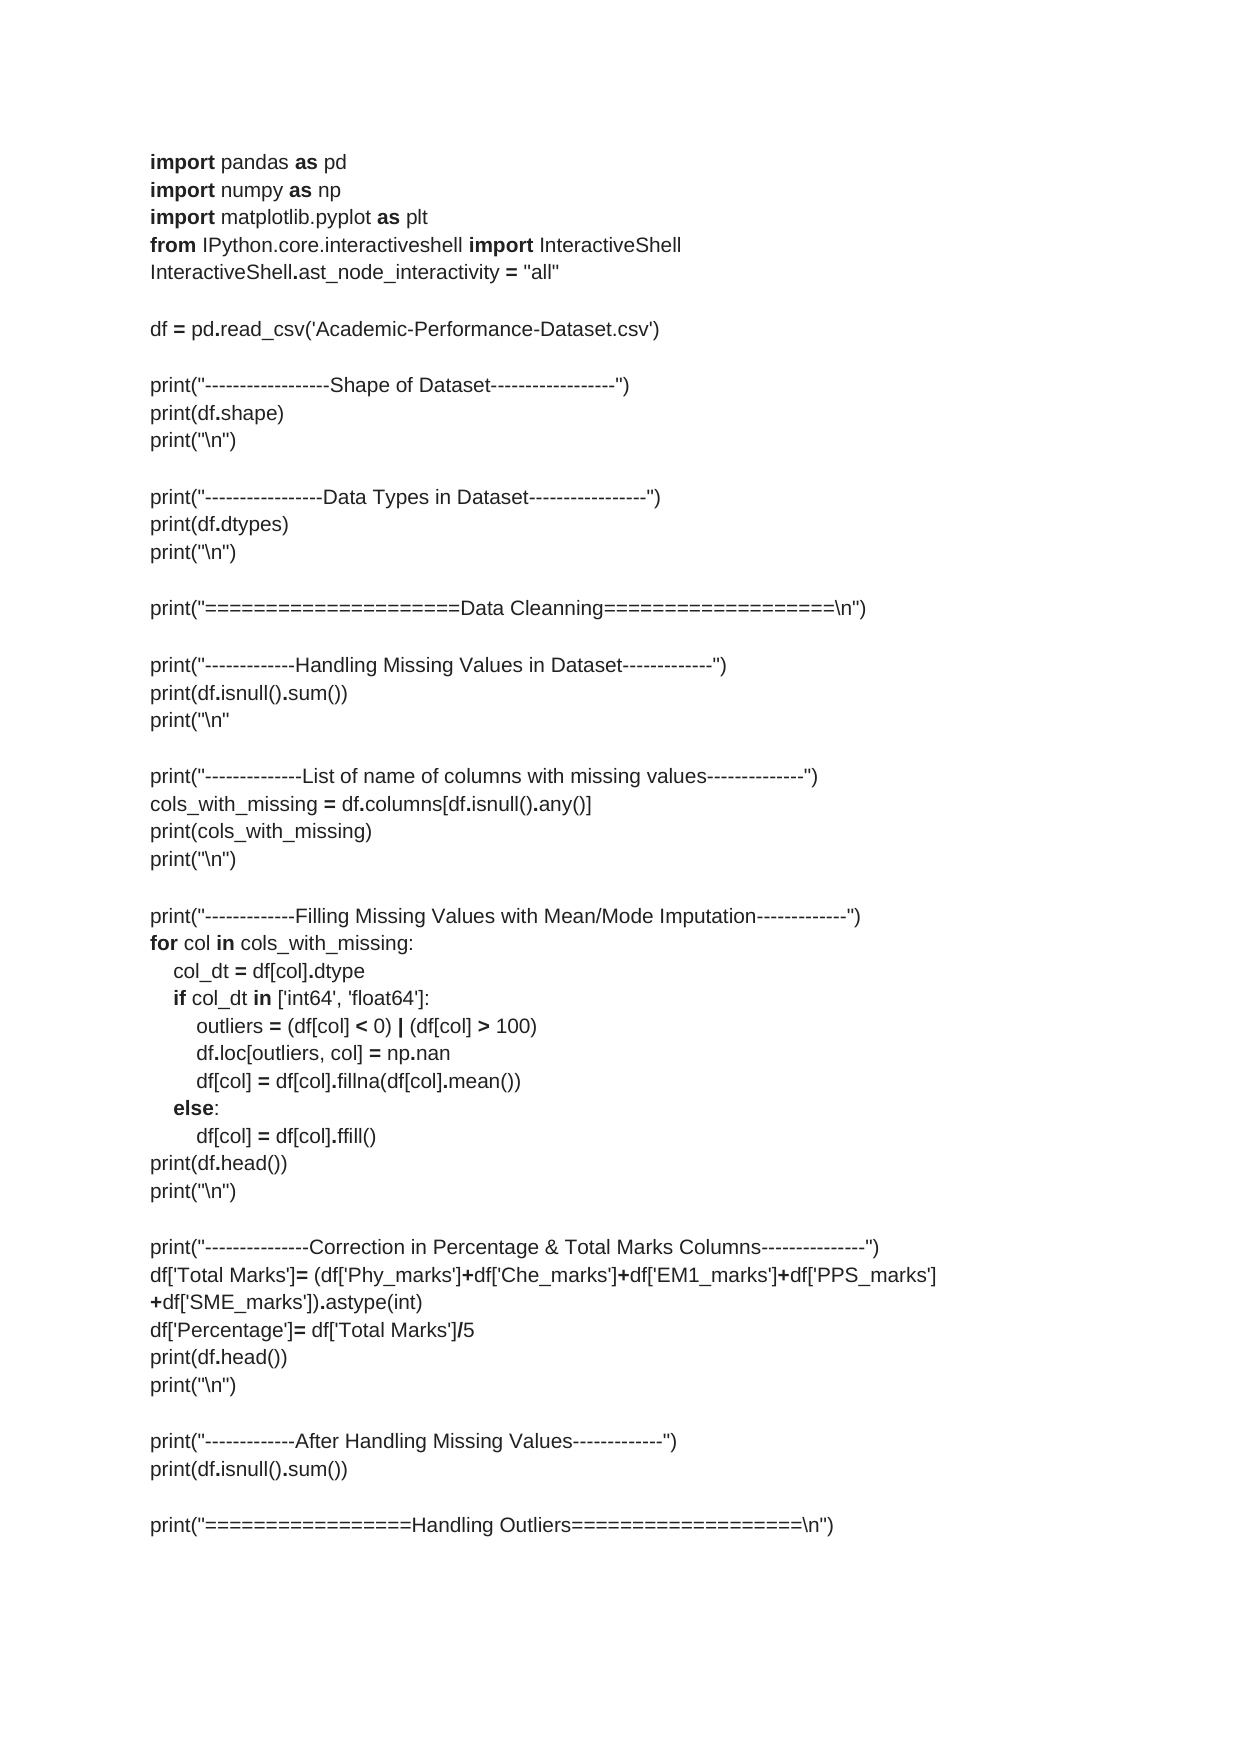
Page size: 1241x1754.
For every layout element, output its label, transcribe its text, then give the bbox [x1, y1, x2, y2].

text print("\n") [150, 428, 1090, 452]
text if col_dt in ['int64', 'float64']: [150, 986, 1090, 1010]
text print(df.shape) [150, 401, 1090, 424]
text print("\n") [150, 540, 1090, 564]
text print(df.isnull().sum()) [150, 680, 1090, 704]
text else: [150, 1096, 1090, 1120]
text import numpy as np [150, 177, 1090, 201]
text df['Total Marks']= (df['Phy_marks']+df['Che_marks']+df['EM1_marks']+df['PPS_marks']+df['SME_marks']).astype(int) [150, 1262, 1090, 1314]
text print("\n" [150, 708, 1090, 732]
text df[col] = df[col].ffill() [150, 1123, 1090, 1147]
text print(df.head()) [150, 1345, 1090, 1369]
text from IPython.core.interactiveshell import InteractiveShell [150, 232, 1090, 256]
text import matplotlib.pyplot as plt [150, 205, 1090, 229]
text col_dt = df[col].dtype [150, 958, 1090, 982]
text print("\n") [150, 847, 1090, 871]
text print("---------------Correction in Percentage & Total Marks Columns---------------") [150, 1235, 1090, 1259]
text print("-------------Filling Missing Values with Mean/Mode Imputation-------------") [150, 903, 1090, 927]
text print(df.isnull().sum()) [150, 1457, 1090, 1481]
text df['Percentage']= df['Total Marks']/5 [150, 1317, 1090, 1341]
text print("------------------Shape of Dataset------------------") [150, 373, 1090, 397]
text print(df.dtypes) [150, 512, 1090, 536]
text print("\n") [150, 1372, 1090, 1396]
text print("-------------After Handling Missing Values-------------") [150, 1429, 1090, 1453]
text print("-----------------Data Types in Dataset-----------------") [150, 485, 1090, 509]
text for col in cols_with_missing: [150, 931, 1090, 955]
text df = pd.read_csv('Academic-Performance-Dataset.csv') [150, 317, 1090, 341]
text InteractiveShell.ast_node_interactivity = "all" [150, 260, 1090, 284]
text print(df.head()) [150, 1151, 1090, 1175]
text print("=====================Data Cleanning===================\n") [150, 596, 1090, 620]
text print(cols_with_missing) [150, 819, 1090, 843]
text outliers = (df[col] < 0) | (df[col] > 100) [150, 1013, 1090, 1037]
text print("\n") [150, 1178, 1090, 1202]
text df[col] = df[col].fillna(df[col].mean()) [150, 1068, 1090, 1092]
text import pandas as pd [150, 150, 1090, 174]
text print("=================Handling Outliers===================\n") [150, 1513, 1090, 1537]
text df.loc[outliers, col] = np.nan [150, 1041, 1090, 1065]
text print("--------------List of name of columns with missing values--------------") [150, 764, 1090, 788]
text print("-------------Handling Missing Values in Dataset-------------") [150, 653, 1090, 677]
text cols_with_missing = df.columns[df.isnull().any()] [150, 792, 1090, 816]
